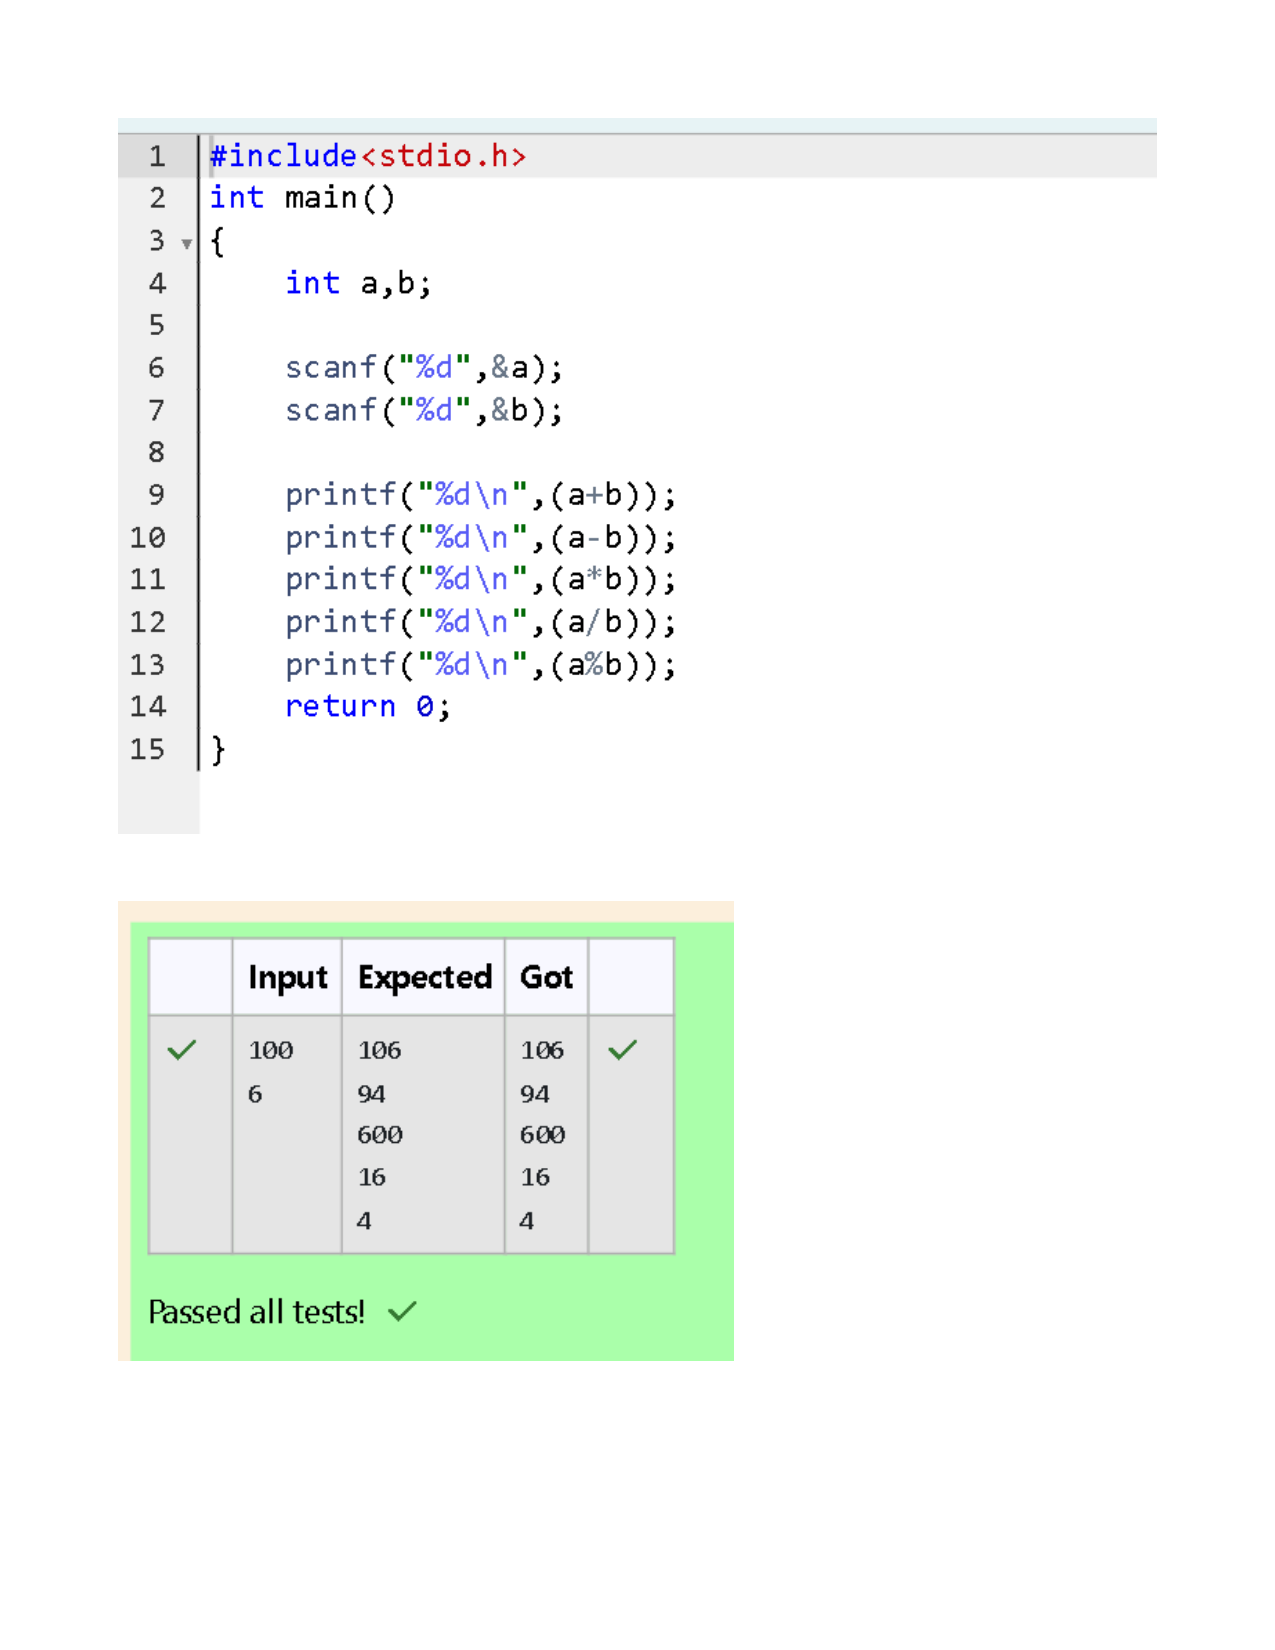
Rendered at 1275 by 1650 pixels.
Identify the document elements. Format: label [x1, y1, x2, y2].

picture [118, 901, 734, 1361]
picture [118, 118, 1157, 834]
